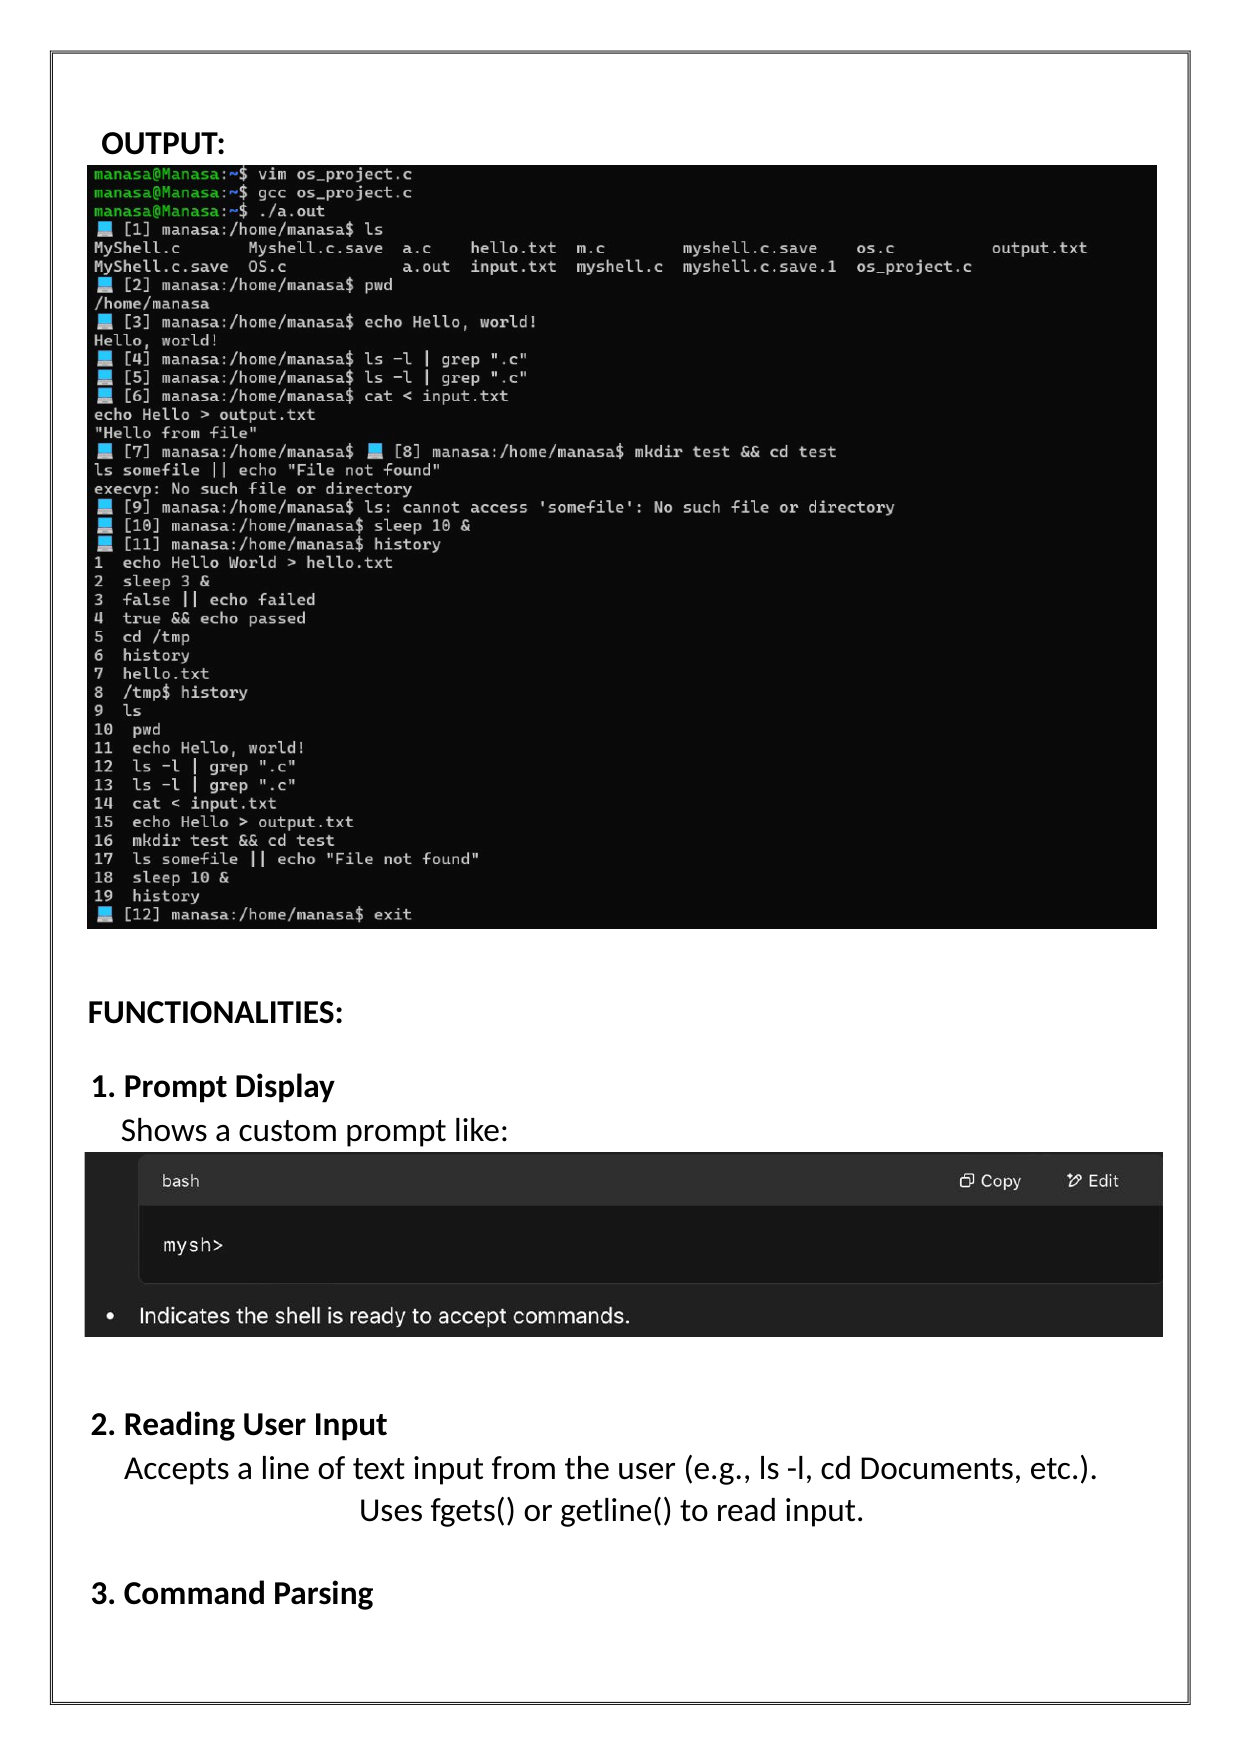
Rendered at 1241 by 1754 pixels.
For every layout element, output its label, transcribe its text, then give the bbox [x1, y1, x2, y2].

picture [39, 39, 1201, 1716]
text OUTPUT: [101, 122, 1189, 162]
list Reading User Input [90, 1403, 1189, 1444]
text Accepts a line of text input from the user (e.g., ls -l, cd Documents, etc.). Uses fgets() or getline() to read input. [92, 1447, 1131, 1530]
text FUNCTIONALITIES: [88, 991, 1189, 1032]
text Shows a custom prompt like: [120, 1109, 1189, 1150]
list Prompt Display [90, 1065, 1189, 1106]
list Command Parsing [90, 1572, 1189, 1612]
